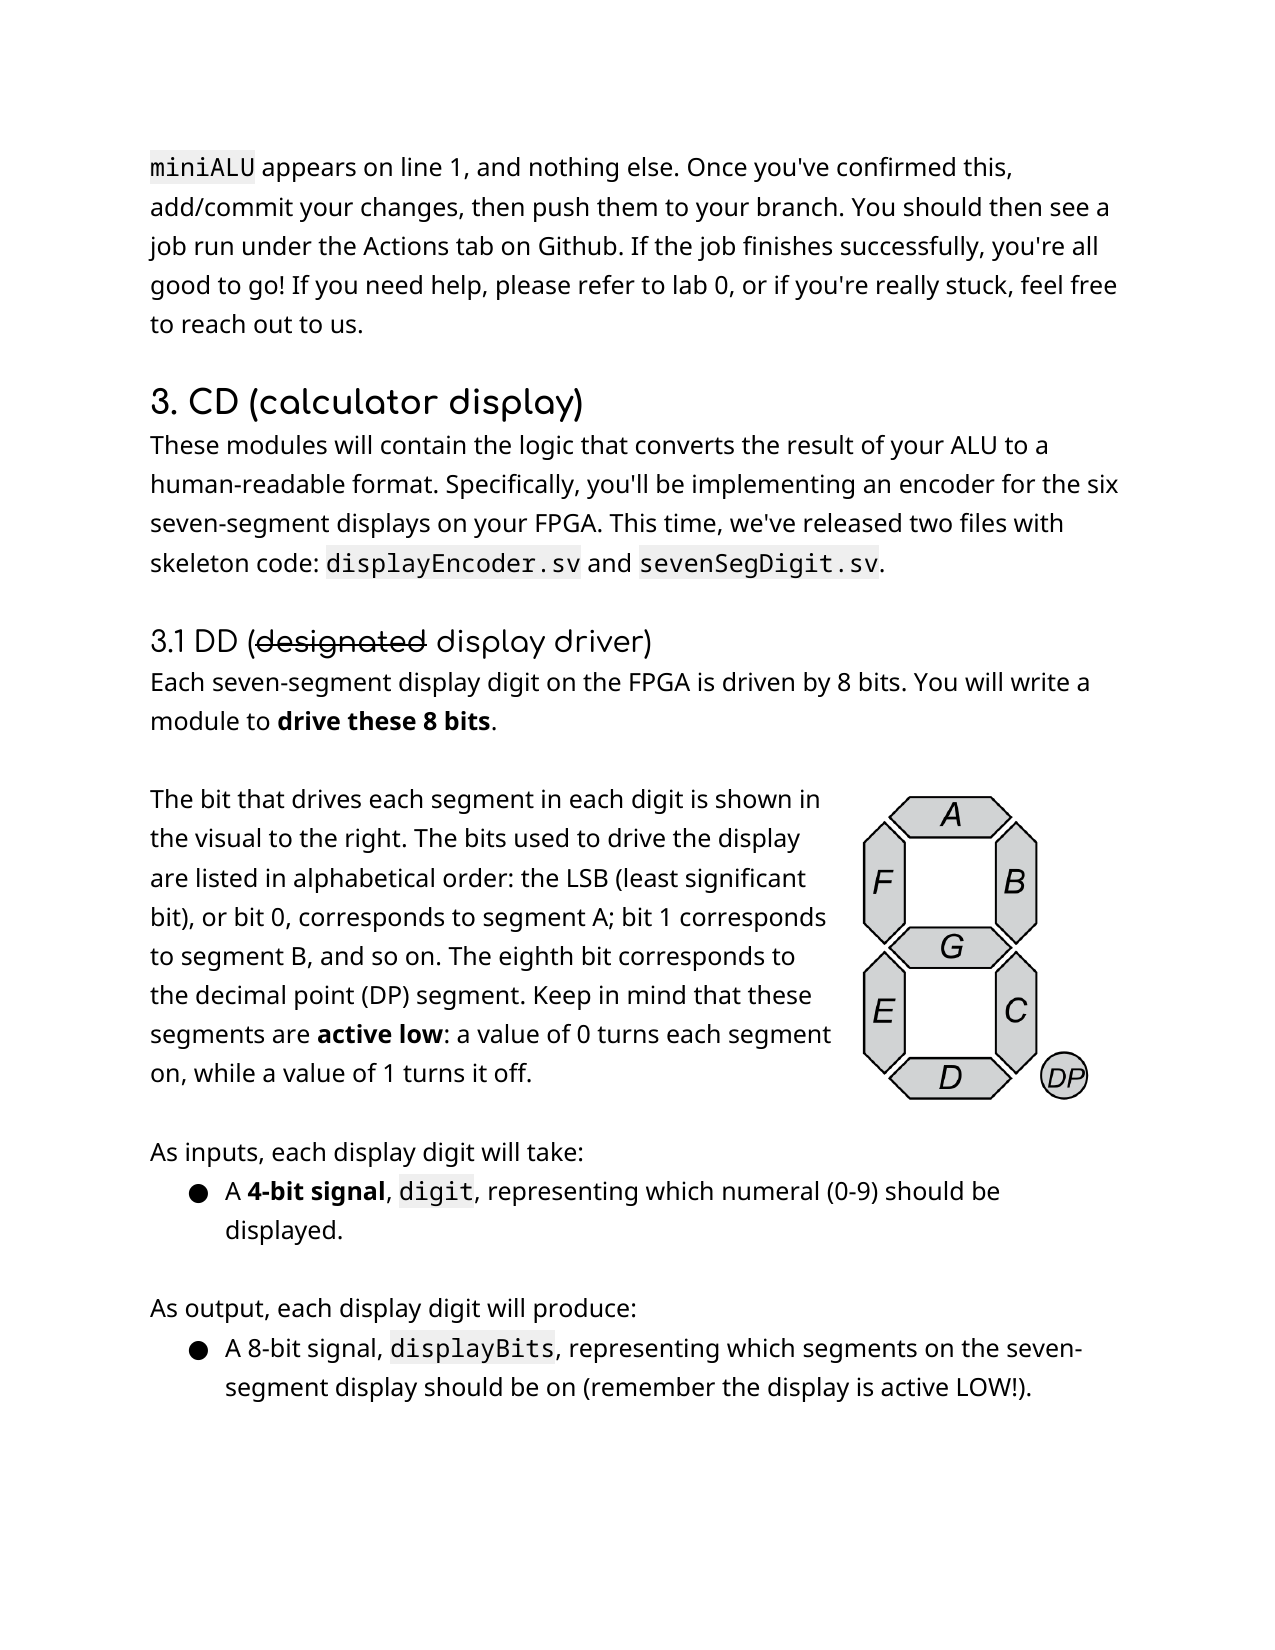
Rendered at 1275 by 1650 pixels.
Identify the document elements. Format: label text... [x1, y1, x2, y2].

text These modules will contain the logic that converts the result of your ALU to a human-readable format. Specifically, you'll be implementing an encoder for the six seven-segment displays on your FPGA. This time, we've released two files with skeleton code: displayEncoder.sv and sevenSegDigit.sv. [150, 428, 1125, 579]
text Each seven-segment display digit on the FPGA is driven by 8 bits. You will write a module to drive these 8 bits. [150, 664, 1125, 738]
text The bit that drives each segment in each digit is shown in the visual to the right. The bits used to drive the display are listed in alphabetical order: the LSB (least significant bit), or bit 0, corresponds to segment A; bit 1 corresponds to segment B, and so on. The eighth bit corresponds to the decimal point (DP) segment. Keep in mind that these segments are active low: a value of 0 turns each segment on, while a value of 1 turns it off. [150, 782, 1125, 1090]
text As output, each display digit will produce: [150, 1291, 1125, 1325]
picture [854, 786, 1097, 1109]
list A 8-bit signal, displayBits, representing which segments on the seven-segment display should be on (remember the display is active LOW!). [187, 1330, 1125, 1403]
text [150, 150, 1125, 341]
list A 4-bit signal, digit, representing which numeral (0-9) should be displayed. [187, 1173, 1125, 1247]
text As inputs, each display digit will take: [150, 1134, 1125, 1168]
subtitle 3.1 DD (designated display driver) [150, 627, 1125, 659]
subtitle 3. CD (calculator display) [150, 385, 1125, 422]
